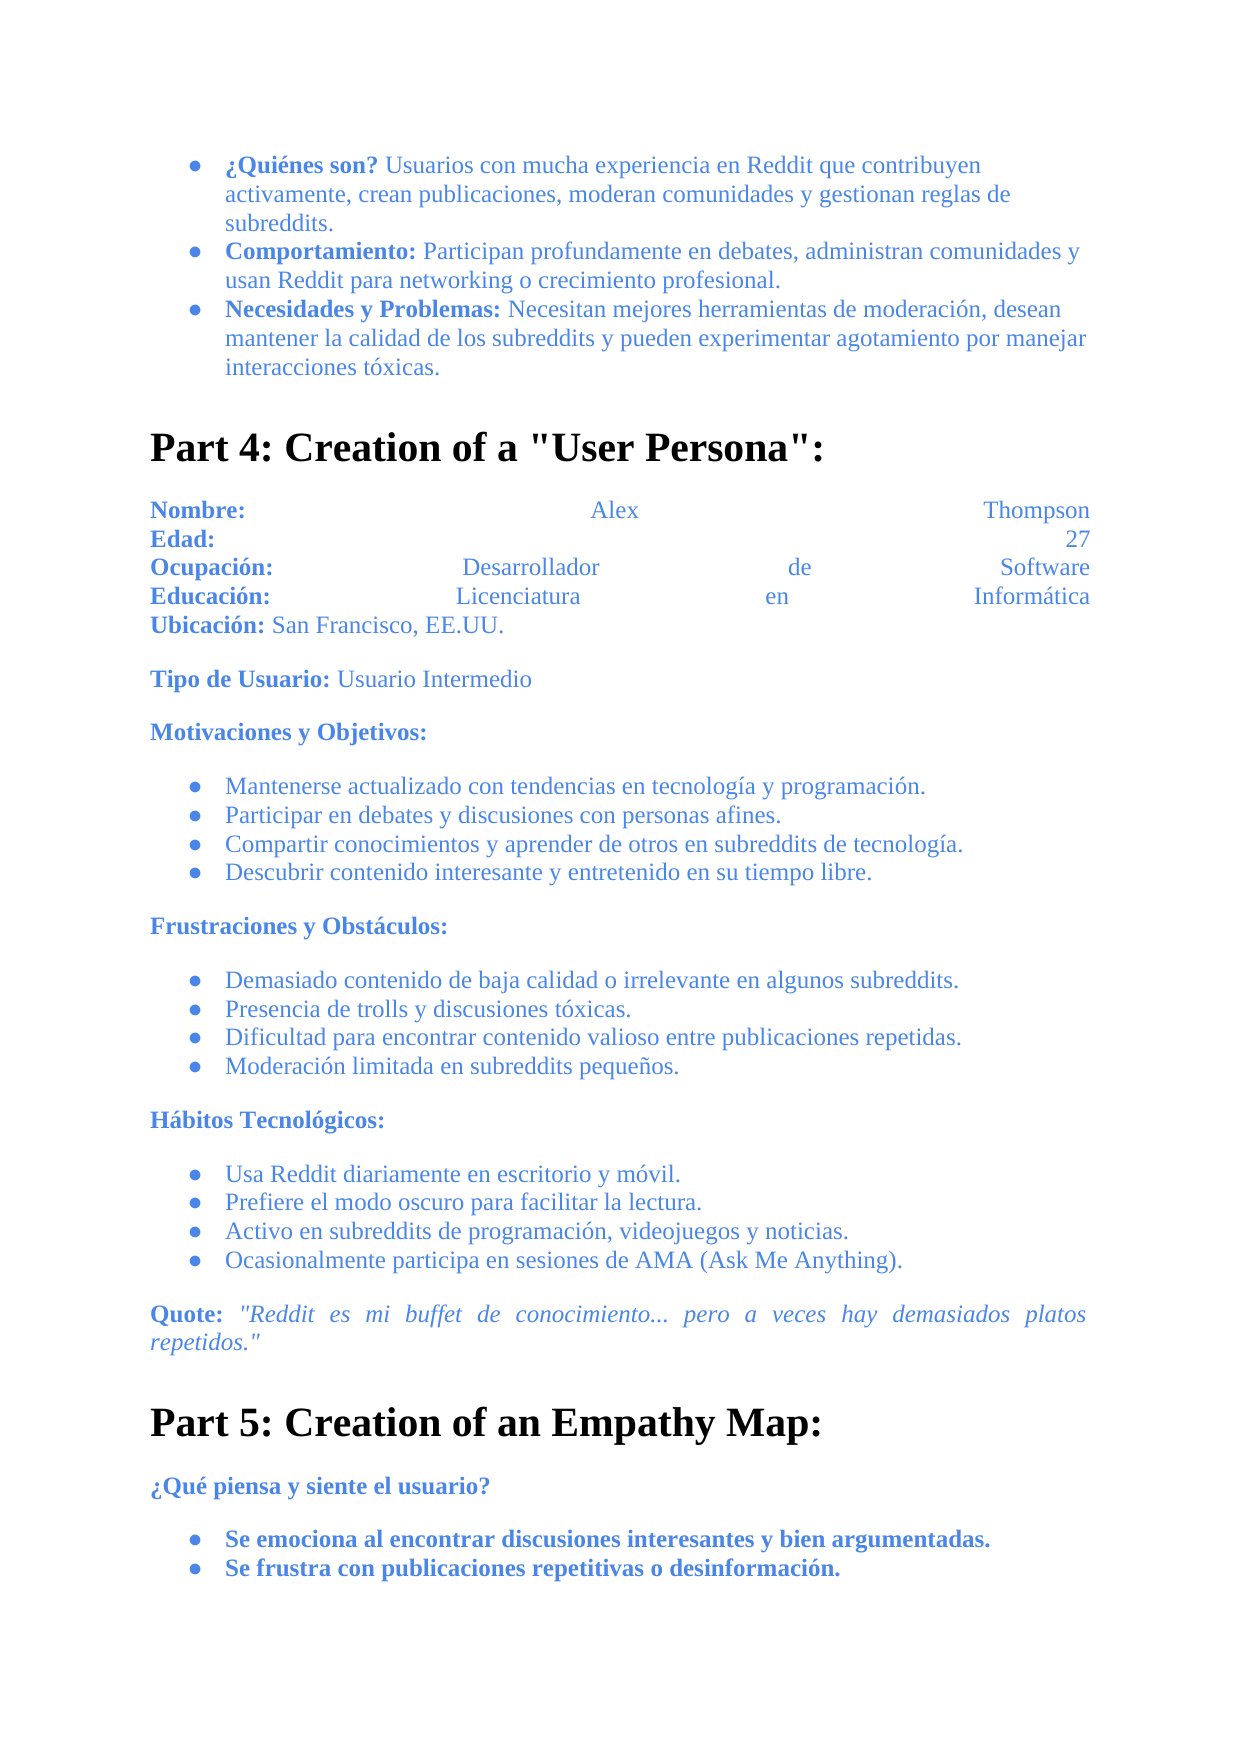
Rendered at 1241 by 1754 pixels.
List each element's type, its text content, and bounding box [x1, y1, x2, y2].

text ¿Qué piensa y siente el usuario? [150, 1471, 1090, 1499]
list ¿Quiénes son? Usuarios con mucha experiencia en Reddit que contribuyen activamente, crean publicaciones, moderan comunidades y gestionan reglas de subreddits. [187, 150, 1090, 236]
list Compartir conocimientos y aprender de otros en subreddits de tecnología. [187, 829, 1090, 857]
text Nombre: Alex Thompson Edad: 27 Ocupación: Desarrollador de Software Educación: Licenciatura en Informática Ubicación: San Francisco, EE.UU. [150, 495, 1090, 639]
text Frustraciones y Obstáculos: [150, 911, 1090, 940]
list Comportamiento: Participan profundamente en debates, administran comunidades y usan Reddit para networking o crecimiento profesional. [187, 236, 1090, 294]
list Necesidades y Problemas: Necesitan mejores herramientas de moderación, desean mantener la calidad de los subreddits y pueden experimentar agotamiento por manejar interacciones tóxicas. [187, 294, 1090, 380]
text Motivaciones y Objetivos: [150, 717, 1090, 746]
list Demasiado contenido de baja calidad o irrelevante en algunos subreddits. [187, 965, 1090, 994]
list Usa Reddit diariamente en escritorio y móvil. [187, 1159, 1090, 1187]
list Ocasionalmente participa en sesiones de AMA (Ask Me Anything). [187, 1245, 1090, 1274]
subtitle Part 4: Creation of a "User Persona": [150, 422, 1090, 470]
list Se frustra con publicaciones repetitivas o desinformación. [187, 1553, 1090, 1582]
subtitle Part 5: Creation of an Empathy Map: [150, 1398, 1090, 1446]
list Participar en debates y discusiones con personas afines. [187, 800, 1090, 829]
list Descubrir contenido interesante y entretenido en su tiempo libre. [187, 857, 1090, 886]
text Quote: "Reddit es mi buffet de conocimiento... pero a veces hay demasiados platos repetidos." [150, 1299, 1090, 1356]
list Mantenerse actualizado con tendencias en tecnología y programación. [187, 771, 1090, 800]
text Hábitos Tecnológicos: [150, 1105, 1090, 1134]
list Se emociona al encontrar discusiones interesantes y bien argumentadas. [187, 1524, 1090, 1553]
list Dificultad para encontrar contenido valioso entre publicaciones repetidas. [187, 1022, 1090, 1051]
list Presencia de trolls y discusiones tóxicas. [187, 994, 1090, 1022]
list Activo en subreddits de programación, videojuegos y noticias. [187, 1216, 1090, 1245]
text Tipo de Usuario: Usuario Intermedio [150, 664, 1090, 692]
list Prefiere el modo oscuro para facilitar la lectura. [187, 1187, 1090, 1216]
list Moderación limitada en subreddits pequeños. [187, 1051, 1090, 1080]
